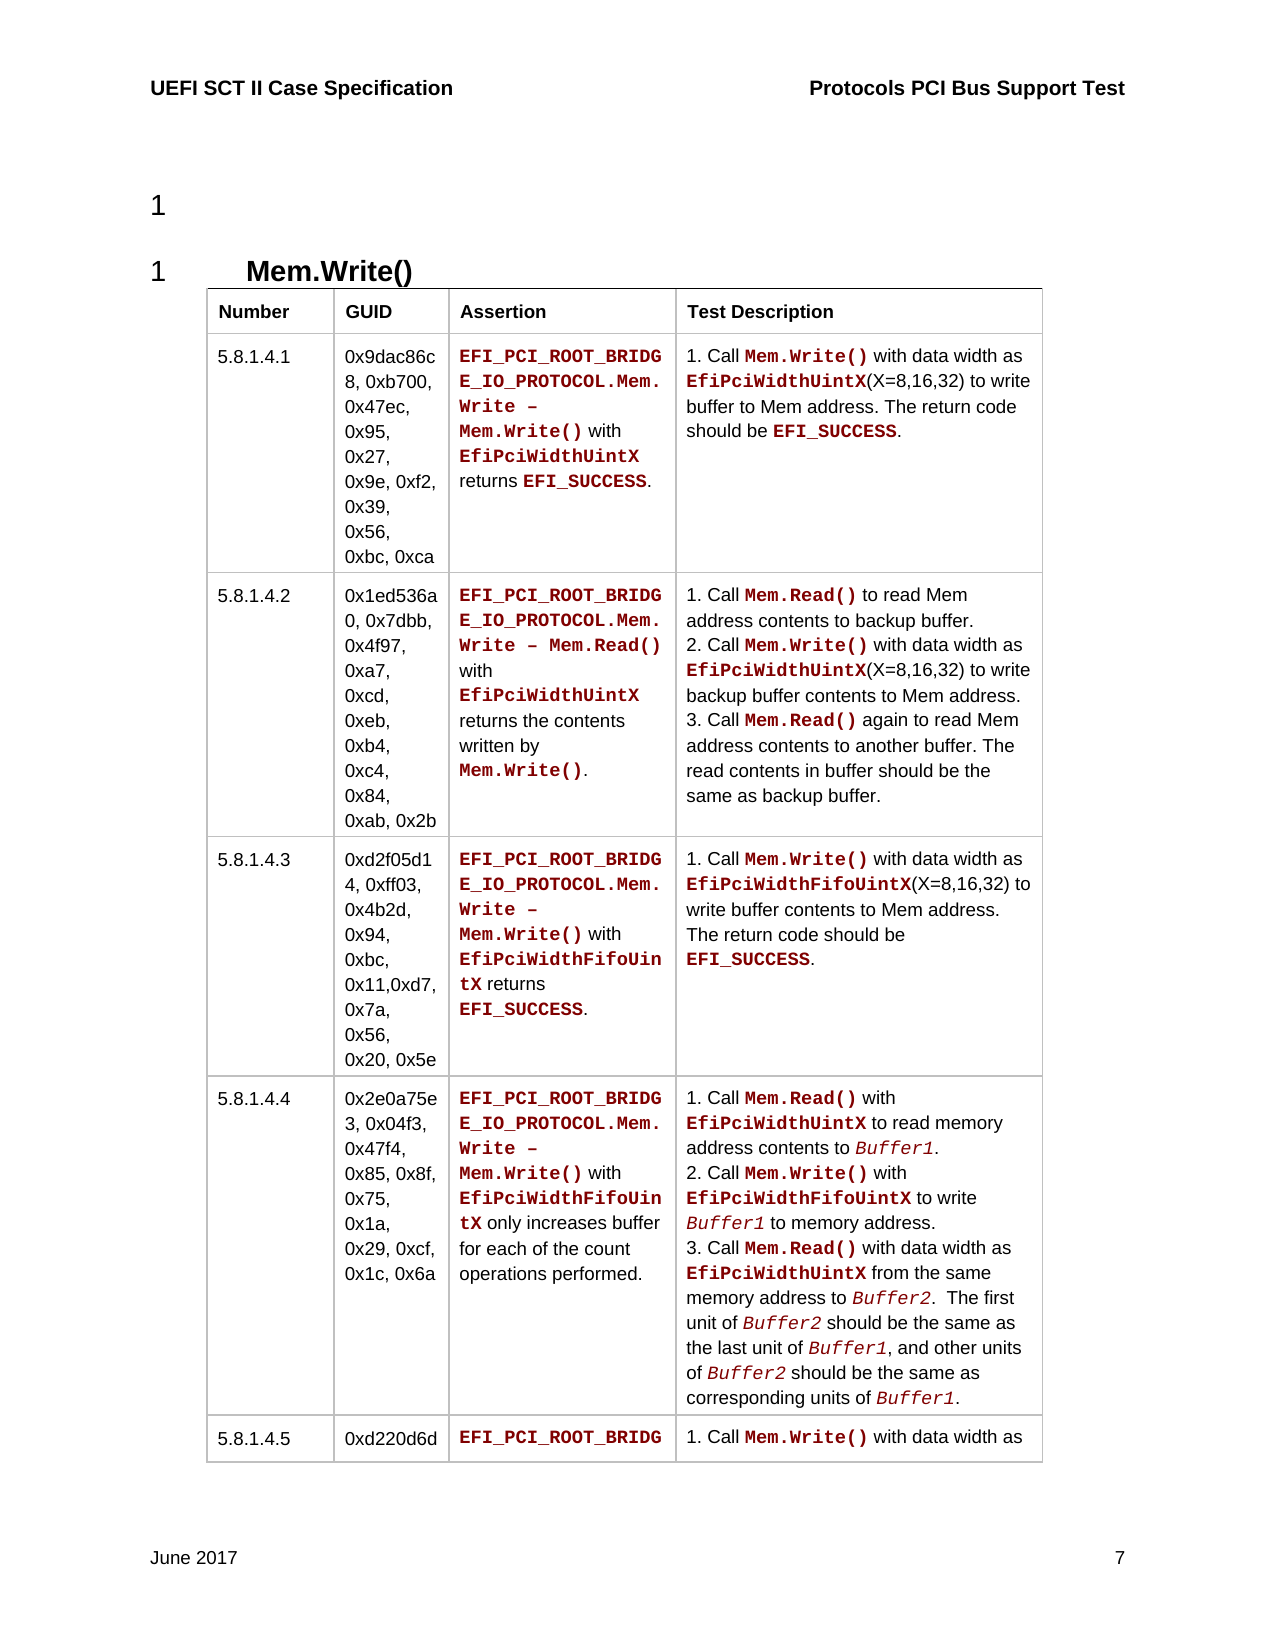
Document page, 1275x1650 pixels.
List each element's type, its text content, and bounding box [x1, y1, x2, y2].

table_cell 5.8.1.4.1 [208, 334, 333, 572]
table_header Number [208, 289, 333, 333]
table_cell 1. Call Mem.Write() with data width as EfiPciWidthFifoUintX(X=8,16,32) to write buffer contents to Mem address. The return code should be EFI_SUCCESS. [677, 837, 1042, 1075]
table_header GUID [335, 289, 448, 333]
table_cell 5.8.1.4.2 [208, 573, 333, 836]
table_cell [450, 1416, 675, 1461]
table_cell 0xd2f05d14, 0xff03, 0x4b2d, 0x94, 0xbc, 0x11,0xd7, 0x7a, 0x56, 0x20, 0x5e [335, 837, 448, 1075]
table_cell 1. Call Mem.Write() with data width as EfiPciWidthUintX(X=8,16,32) to write buffer to Mem address. The return code should be EFI_SUCCESS. [677, 334, 1042, 572]
table_header Test Description [677, 289, 1042, 333]
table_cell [335, 1416, 448, 1461]
table_cell 5.8.1.4.4 [208, 1077, 333, 1414]
table_cell EFI_PCI_ROOT_BRIDGE_IO_PROTOCOL.Mem.Write – Mem.Write() with EfiPciWidthUintX returns EFI_SUCCESS. [450, 334, 675, 572]
table_cell EFI_PCI_ROOT_BRIDGE_IO_PROTOCOL.Mem.Write – Mem.Write() with EfiPciWidthFifoUintX only increases buffer for each of the count operations performed. [450, 1077, 675, 1414]
table_cell 0x9dac86c8, 0xb700, 0x47ec, 0x95, 0x27, 0x9e, 0xf2, 0x39, 0x56, 0xbc, 0xca [335, 334, 448, 572]
table_cell 1. Call Mem.Read() with EfiPciWidthUintX to read memory address contents to Buffer1. 2. Call Mem.Write() with EfiPciWidthFifoUintX to write Buffer1 to memory address. 3. Call Mem.Read() with data width as EfiPciWidthUintX from the same memory address to Buffer2. The first unit of Buffer2 should be the same as the last unit of Buffer1, and other units of Buffer2 should be the same as corresponding units of Buffer1. [677, 1077, 1042, 1414]
table_cell EFI_PCI_ROOT_BRIDGE_IO_PROTOCOL.Mem.Write – Mem.Write() with EfiPciWidthFifoUintX returns EFI_SUCCESS. [450, 837, 675, 1075]
table_cell 0x2e0a75e3, 0x04f3, 0x47f4, 0x85, 0x8f, 0x75, 0x1a, 0x29, 0xcf, 0x1c, 0x6a [335, 1077, 448, 1414]
table_cell 5.8.1.4.5 [208, 1416, 333, 1461]
table_cell EFI_PCI_ROOT_BRIDGE_IO_PROTOCOL.Mem.Write – Mem.Read() with EfiPciWidthUintX returns the contents written by Mem.Write(). [450, 573, 675, 836]
table_cell 5.8.1.4.3 [208, 837, 333, 1075]
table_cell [677, 1416, 1042, 1461]
table_header Assertion [450, 289, 675, 333]
table_cell 0x1ed536a0, 0x7dbb, 0x4f97, 0xa7, 0xcd, 0xeb, 0xb4, 0xc4, 0x84, 0xab, 0x2b [335, 573, 448, 836]
subtitle Mem.Write() [150, 254, 1125, 288]
table_cell 1. Call Mem.Read() to read Mem address contents to backup buffer. 2. Call Mem.Write() with data width as EfiPciWidthUintX(X=8,16,32) to write backup buffer contents to Mem address. 3. Call Mem.Read() again to read Mem address contents to another buffer. The read contents in buffer should be the same as backup buffer. [677, 573, 1042, 836]
